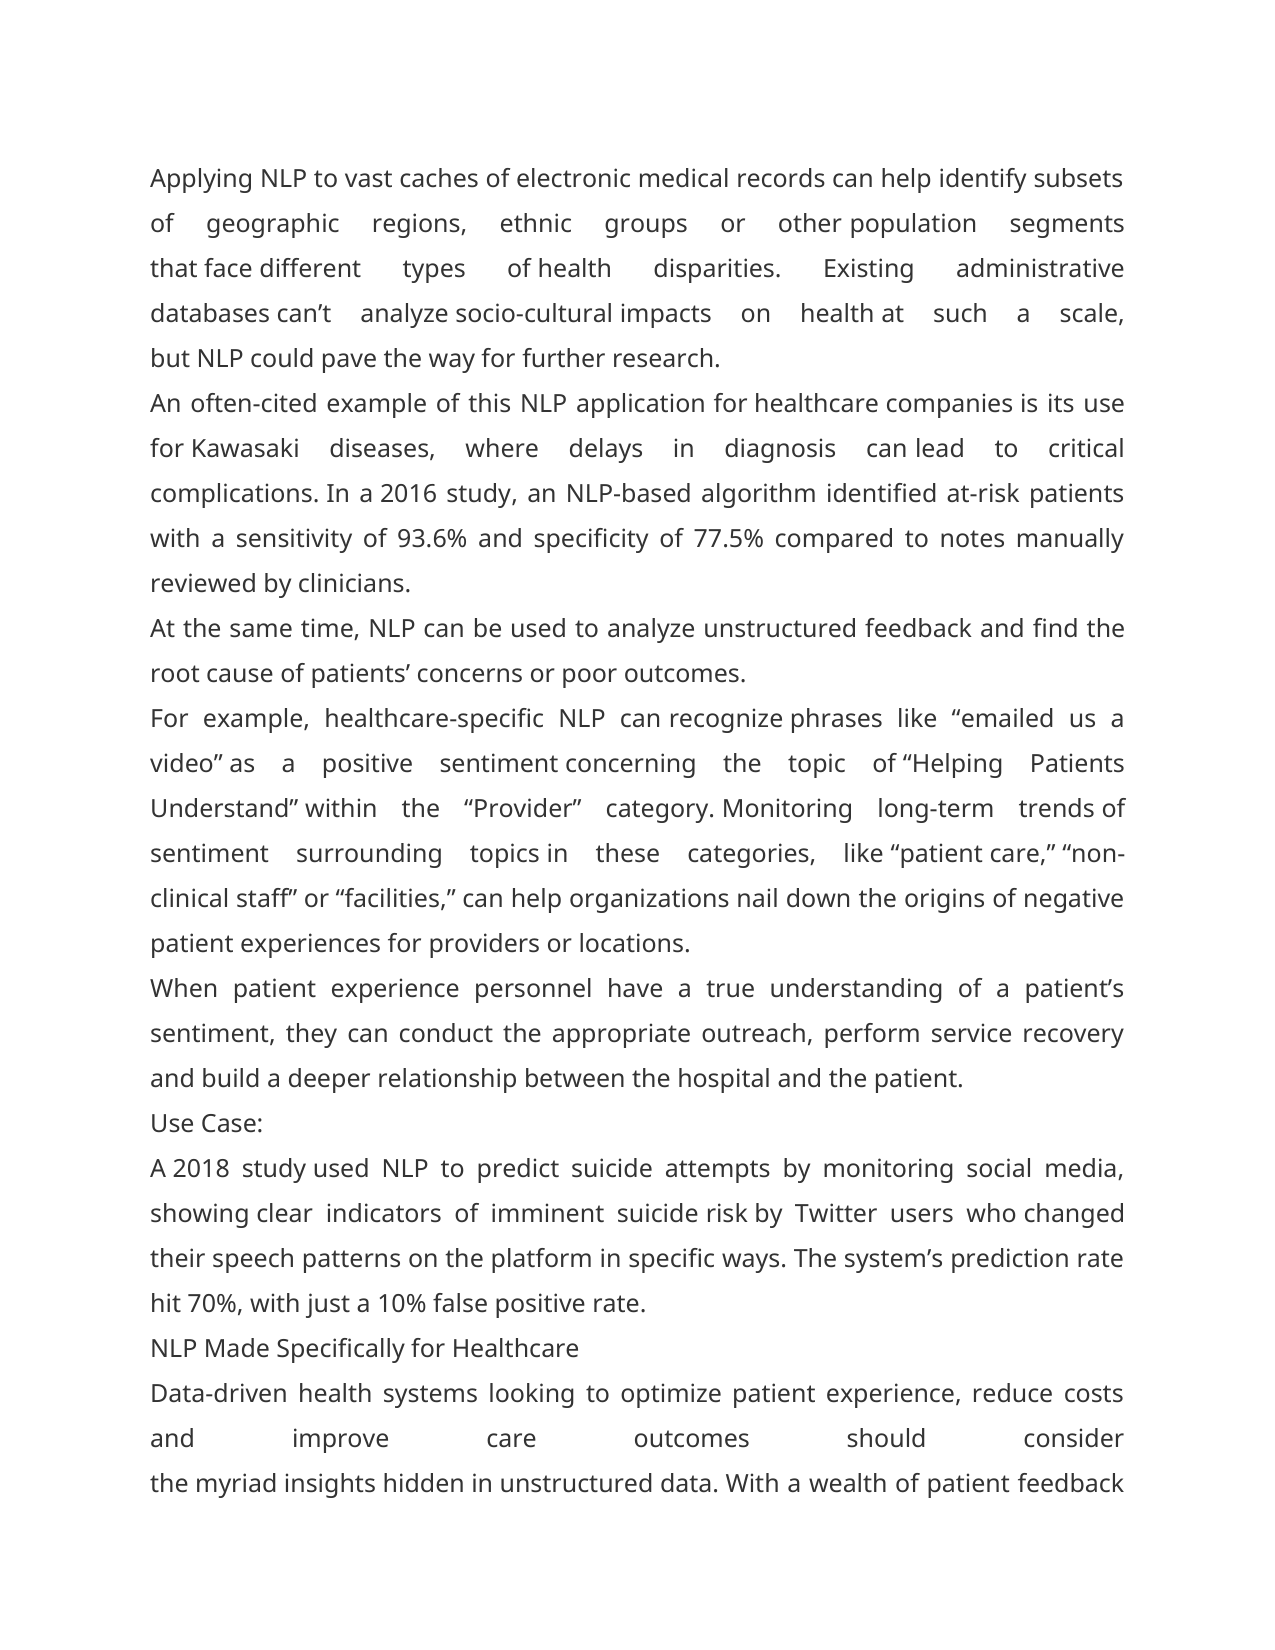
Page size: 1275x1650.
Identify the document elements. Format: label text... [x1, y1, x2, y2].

text When patient experience personnel have a true understanding of a patient’s sentiment, they can conduct the appropriate outreach, perform service recovery and build a deeper relationship between the hospital and the patient. [150, 960, 1125, 1095]
text NLP Made Specifically for Healthcare [150, 1320, 1125, 1365]
text For example, healthcare-specific NLP can recognize phrases like “emailed us a video” as a positive sentiment concerning the topic of “Helping Patients Understand” within the “Provider” category. Monitoring long-term trends of sentiment surrounding topics in these categories, like “patient care,” “non-clinical staff” or “facilities,” can help organizations nail down the origins of negative patient experiences for providers or locations. [150, 690, 1125, 960]
text Use Case: [150, 1095, 1125, 1140]
text An often-cited example of this NLP application for healthcare companies is its use for Kawasaki diseases, where delays in diagnosis can lead to critical complications. In a 2016 study, an NLP-based algorithm identified at-risk patients with a sensitivity of 93.6% and specificity of 77.5% compared to notes manually reviewed by clinicians. [150, 375, 1125, 600]
text At the same time, NLP can be used to analyze unstructured feedback and find the root cause of patients’ concerns or poor outcomes. [150, 600, 1125, 690]
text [150, 1365, 1125, 1500]
text Applying NLP to vast caches of electronic medical records can help identify subsets of geographic regions, ethnic groups or other population segments that face different types of health disparities. Existing administrative databases can’t analyze socio-cultural impacts on health at such a scale, but NLP could pave the way for further research. [150, 150, 1125, 375]
text A 2018 study used NLP to predict suicide attempts by monitoring social media, showing clear indicators of imminent suicide risk by Twitter users who changed their speech patterns on the platform in specific ways. The system’s prediction rate hit 70%, with just a 10% false positive rate. [150, 1140, 1125, 1320]
